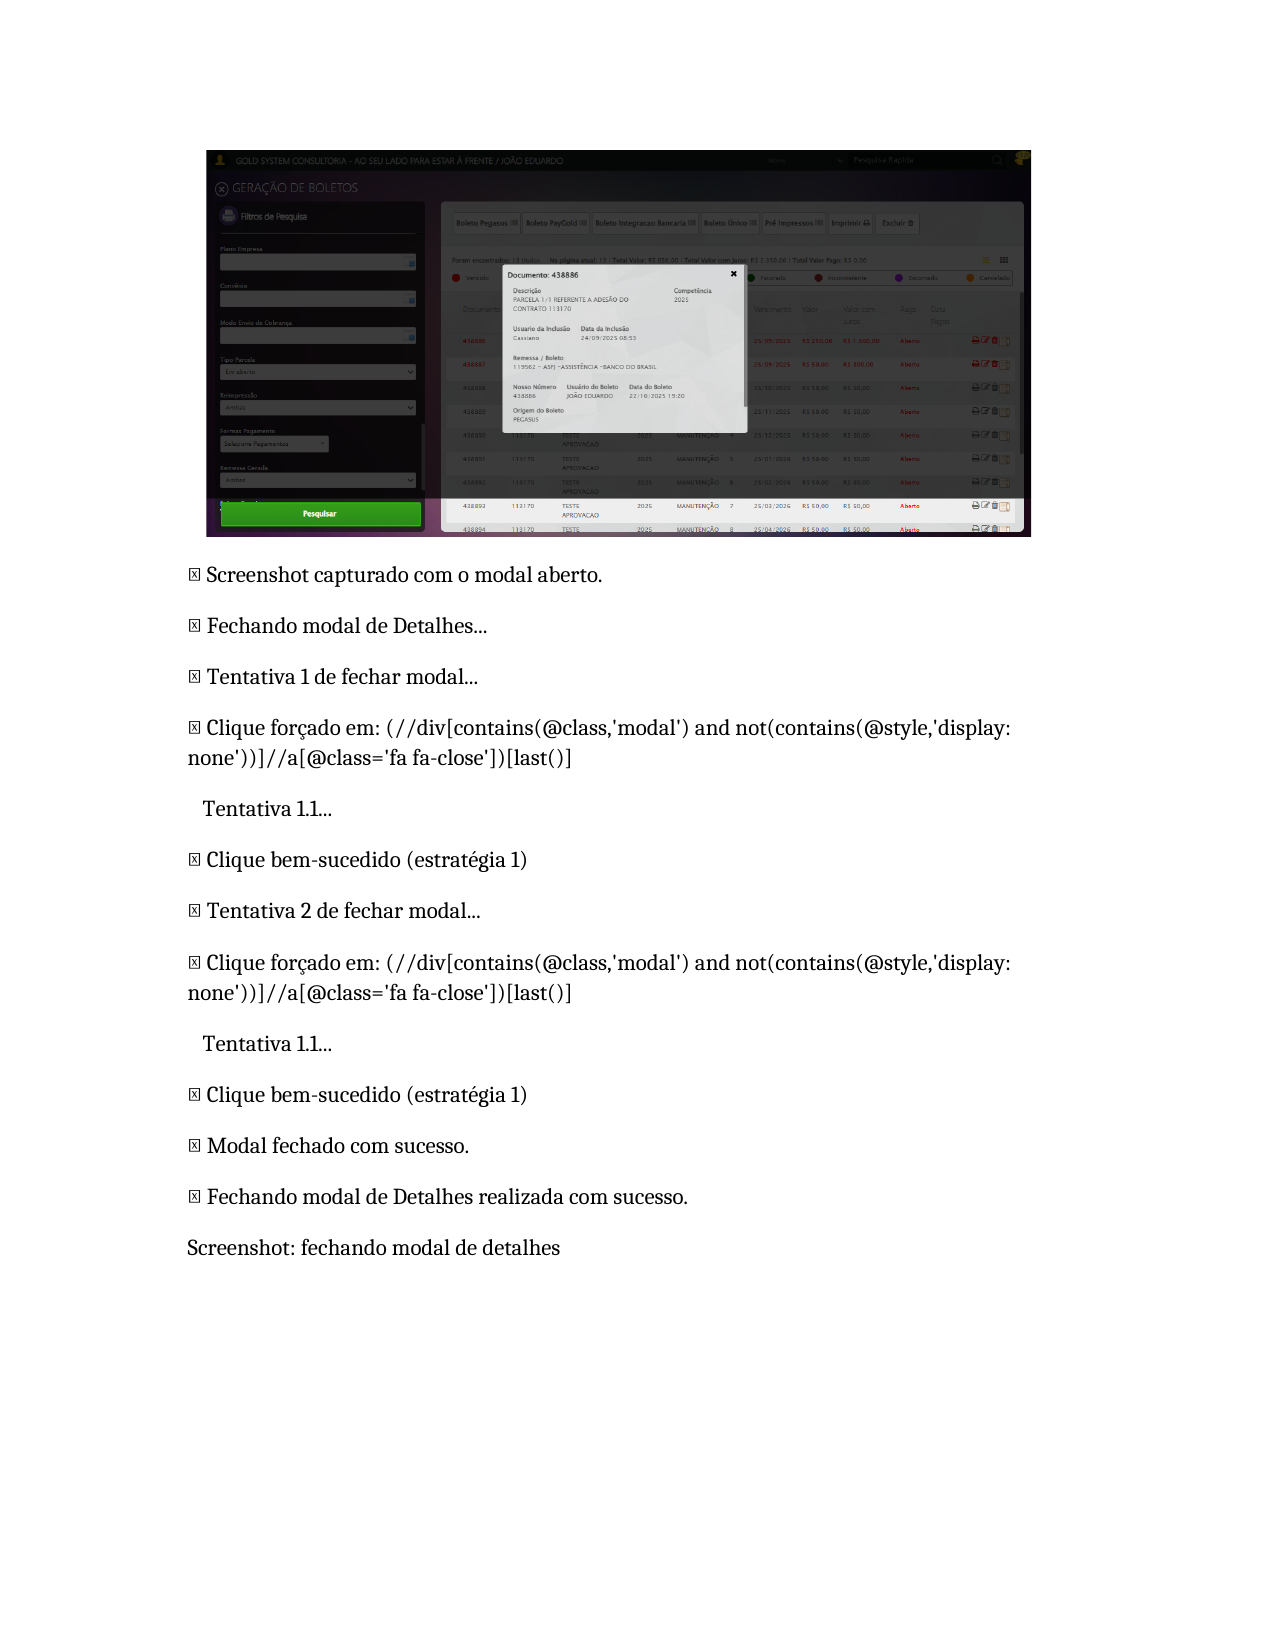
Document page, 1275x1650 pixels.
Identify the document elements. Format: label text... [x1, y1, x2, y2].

text ✅ Clique bem-sucedido (estratégia 1) [187, 847, 1087, 873]
text Tentativa 1.1... [187, 796, 1087, 822]
text Screenshot: fechando modal de detalhes [187, 1235, 1087, 1261]
text 📸 Screenshot capturado com o modal aberto. [187, 562, 1087, 588]
text ✅ Modal fechado com sucesso. [187, 1133, 1087, 1159]
text 🎯 Clique forçado em: (//div[contains(@class,'modal') and not(contains(@style,'display: none'))]//a[@class='fa fa-close'])[last()] [187, 715, 1087, 771]
text 🧩 Tentativa 1 de fechar modal... [187, 664, 1087, 690]
text ✅ Fechando modal de Detalhes realizada com sucesso. [187, 1184, 1087, 1210]
text 🧩 Tentativa 2 de fechar modal... [187, 898, 1087, 924]
text 🔄 Fechando modal de Detalhes... [187, 613, 1087, 639]
text ✅ Clique bem-sucedido (estratégia 1) [187, 1082, 1087, 1108]
text Tentativa 1.1... [187, 1031, 1087, 1057]
picture [206, 150, 1032, 537]
text 🎯 Clique forçado em: (//div[contains(@class,'modal') and not(contains(@style,'display: none'))]//a[@class='fa fa-close'])[last()] [187, 949, 1087, 1006]
